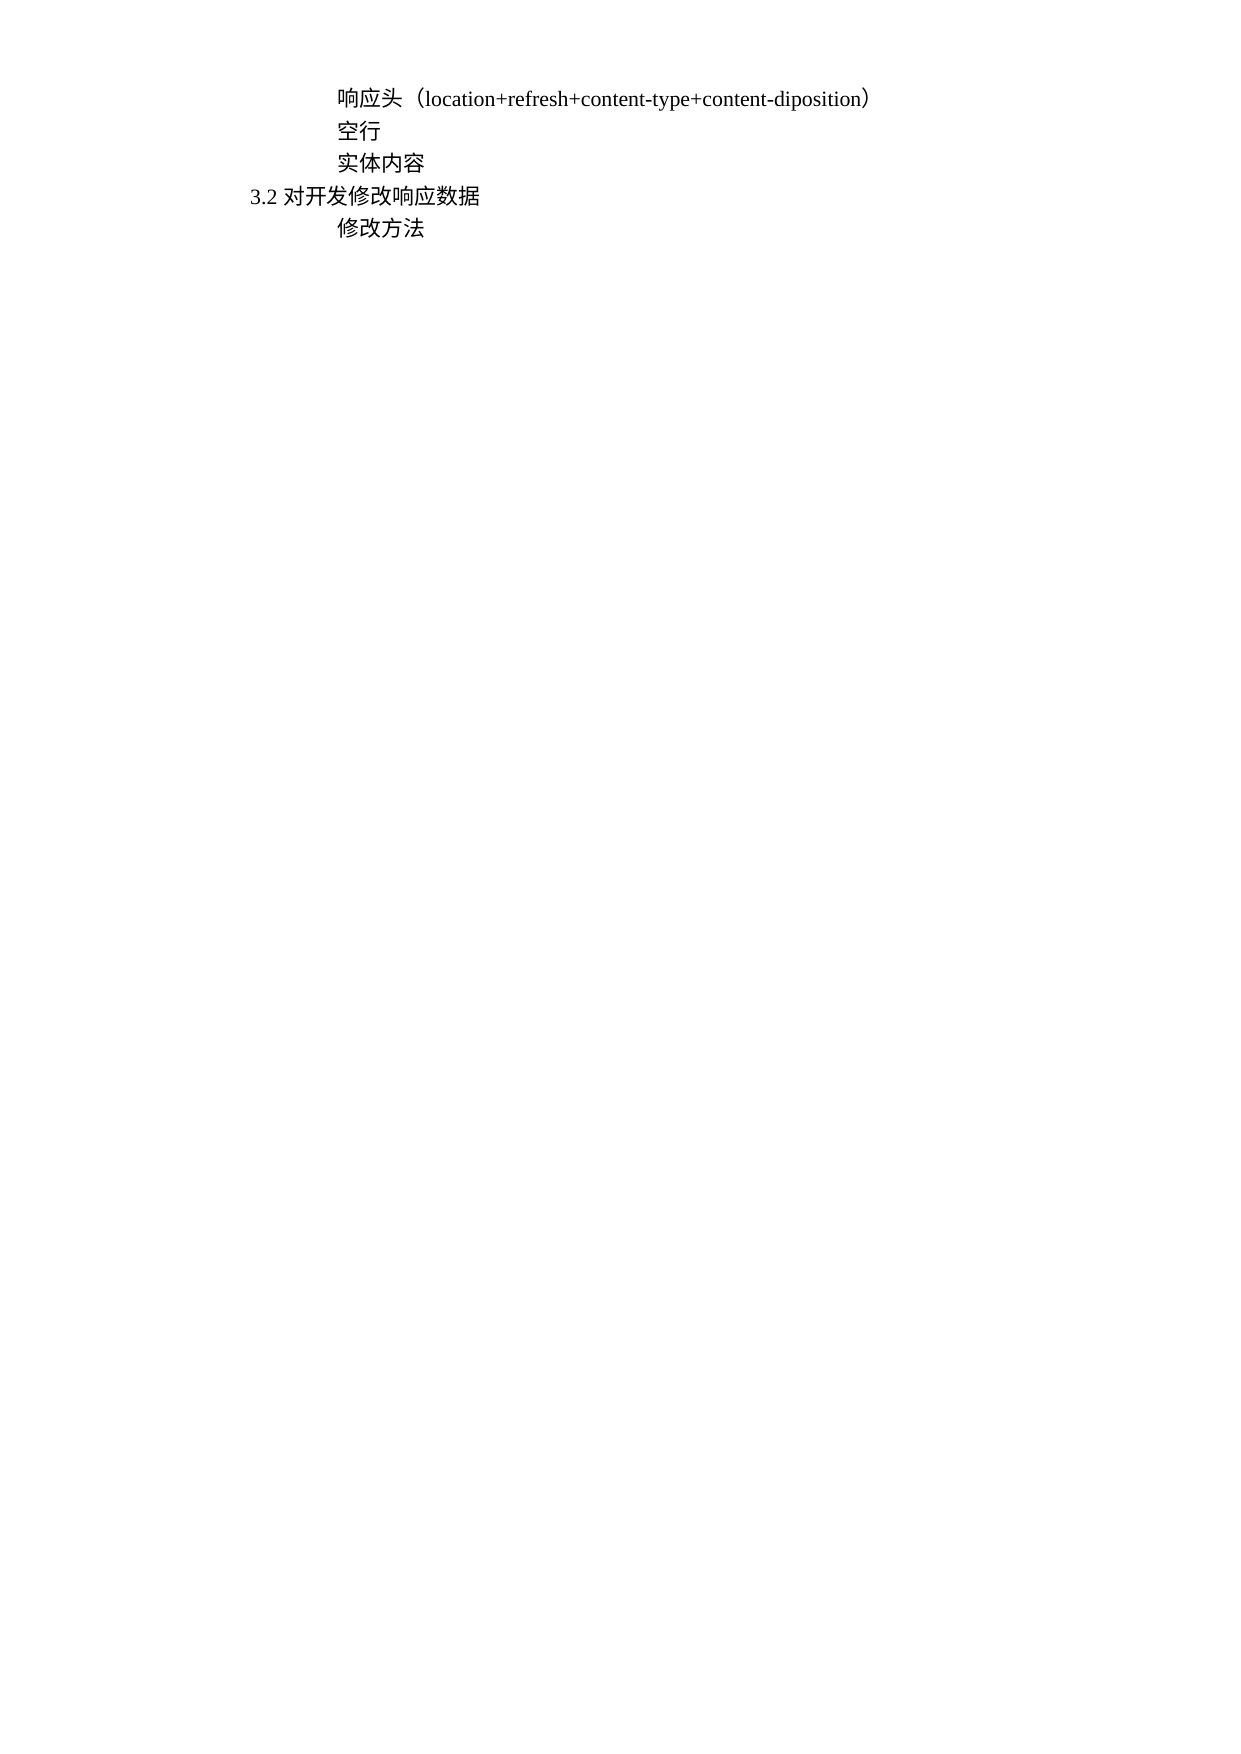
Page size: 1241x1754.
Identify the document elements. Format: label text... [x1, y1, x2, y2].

text 空行 [75, 113, 1165, 146]
text 修改方法 [75, 211, 1165, 243]
text 响应头（location+refresh+content-type+content-diposition） [75, 81, 1165, 113]
text 3.2 对开发修改响应数据 [75, 178, 1165, 211]
text 实体内容 [75, 146, 1165, 178]
